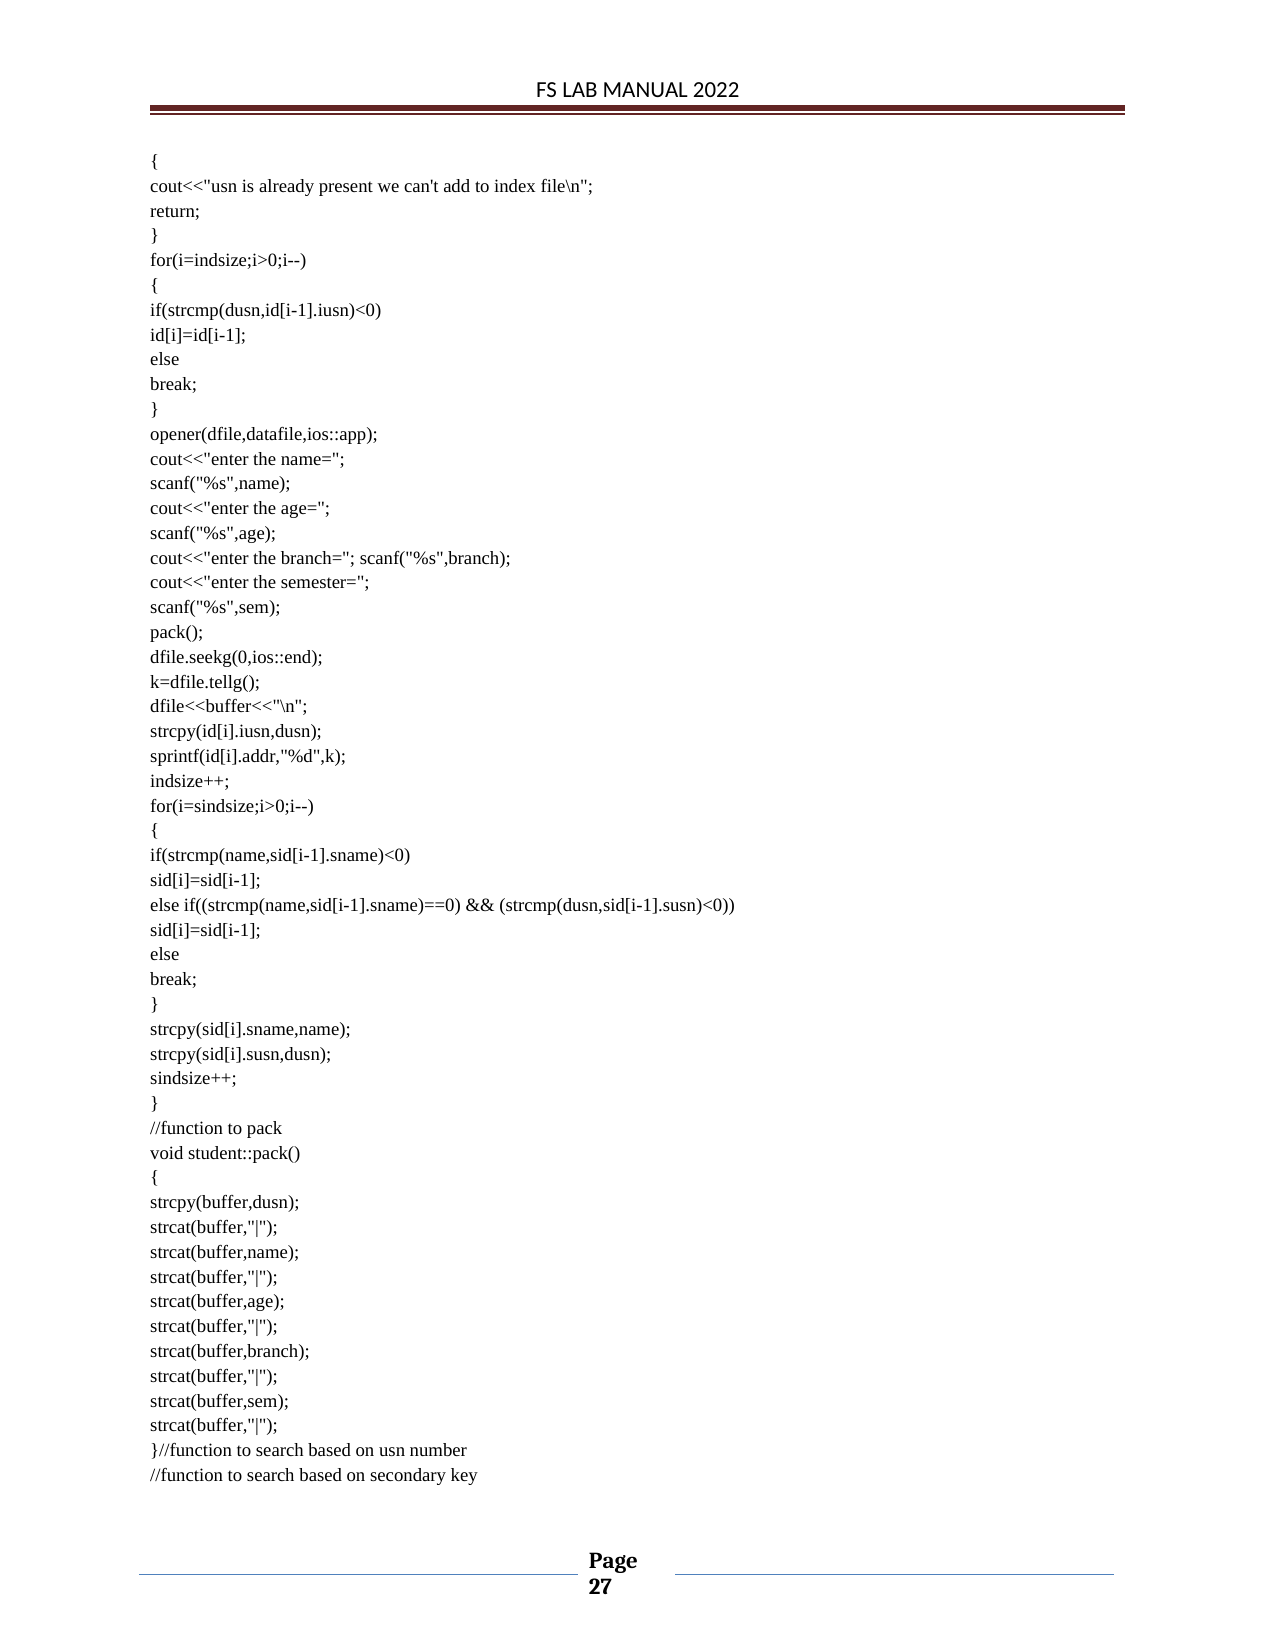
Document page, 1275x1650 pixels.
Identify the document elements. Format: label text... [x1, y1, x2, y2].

text { [150, 1166, 1125, 1188]
text strcat(buffer,"|"); [150, 1365, 1125, 1386]
text scanf("%s",age); [150, 522, 1125, 543]
text cout<<"enter the branch="; scanf("%s",branch); [150, 547, 1125, 568]
text for(i=sindsize;i>0;i--) [150, 794, 1125, 816]
text strcat(buffer,name); [150, 1241, 1125, 1262]
text sindsize++; [150, 1067, 1125, 1089]
text cout<<"enter the name="; [150, 447, 1125, 469]
text { [150, 150, 1125, 172]
text opener(dfile,datafile,ios::app); [150, 423, 1125, 444]
text strcat(buffer,branch); [150, 1340, 1125, 1362]
text strcat(buffer,sem); [150, 1389, 1125, 1411]
text for(i=indsize;i>0;i--) [150, 249, 1125, 271]
text //function to pack [150, 1117, 1125, 1138]
text return; [150, 199, 1125, 221]
text strcat(buffer,"|"); [150, 1216, 1125, 1238]
text sid[i]=sid[i-1]; [150, 869, 1125, 891]
text } [150, 1092, 1125, 1114]
text strcpy(buffer,dusn); [150, 1191, 1125, 1213]
text cout<<"usn is already present we can't add to index file\n"; [150, 175, 1125, 196]
text else if((strcmp(name,sid[i-1].sname)==0) && (strcmp(dusn,sid[i-1].susn)<0)) [150, 894, 1125, 915]
text break; [150, 373, 1125, 395]
text strcat(buffer,age); [150, 1290, 1125, 1312]
text //function to search based on secondary key [150, 1464, 1125, 1486]
text scanf("%s",name); [150, 472, 1125, 494]
text id[i]=id[i-1]; [150, 323, 1125, 345]
text void student::pack() [150, 1142, 1125, 1163]
text strcat(buffer,"|"); [150, 1315, 1125, 1337]
text k=dfile.tellg(); [150, 671, 1125, 692]
text if(strcmp(name,sid[i-1].sname)<0) [150, 844, 1125, 866]
text strcat(buffer,"|"); [150, 1414, 1125, 1436]
text pack(); [150, 621, 1125, 643]
text cout<<"enter the semester="; [150, 571, 1125, 593]
text break; [150, 968, 1125, 990]
text cout<<"enter the age="; [150, 497, 1125, 519]
text strcpy(sid[i].sname,name); [150, 1018, 1125, 1039]
text if(strcmp(dusn,id[i-1].iusn)<0) [150, 299, 1125, 320]
text strcpy(sid[i].susn,dusn); [150, 1042, 1125, 1064]
text scanf("%s",sem); [150, 596, 1125, 618]
text { [150, 819, 1125, 841]
text } [150, 993, 1125, 1014]
text sprintf(id[i].addr,"%d",k); [150, 745, 1125, 767]
text sid[i]=sid[i-1]; [150, 918, 1125, 940]
text else [150, 348, 1125, 370]
text dfile.seekg(0,ios::end); [150, 646, 1125, 667]
text strcpy(id[i].iusn,dusn); [150, 720, 1125, 742]
text }//function to search based on usn number [150, 1439, 1125, 1461]
text } [150, 224, 1125, 246]
text else [150, 943, 1125, 965]
text dfile<<buffer<<"\n"; [150, 695, 1125, 717]
text strcat(buffer,"|"); [150, 1266, 1125, 1287]
text } [150, 398, 1125, 419]
text indsize++; [150, 770, 1125, 791]
text { [150, 274, 1125, 296]
